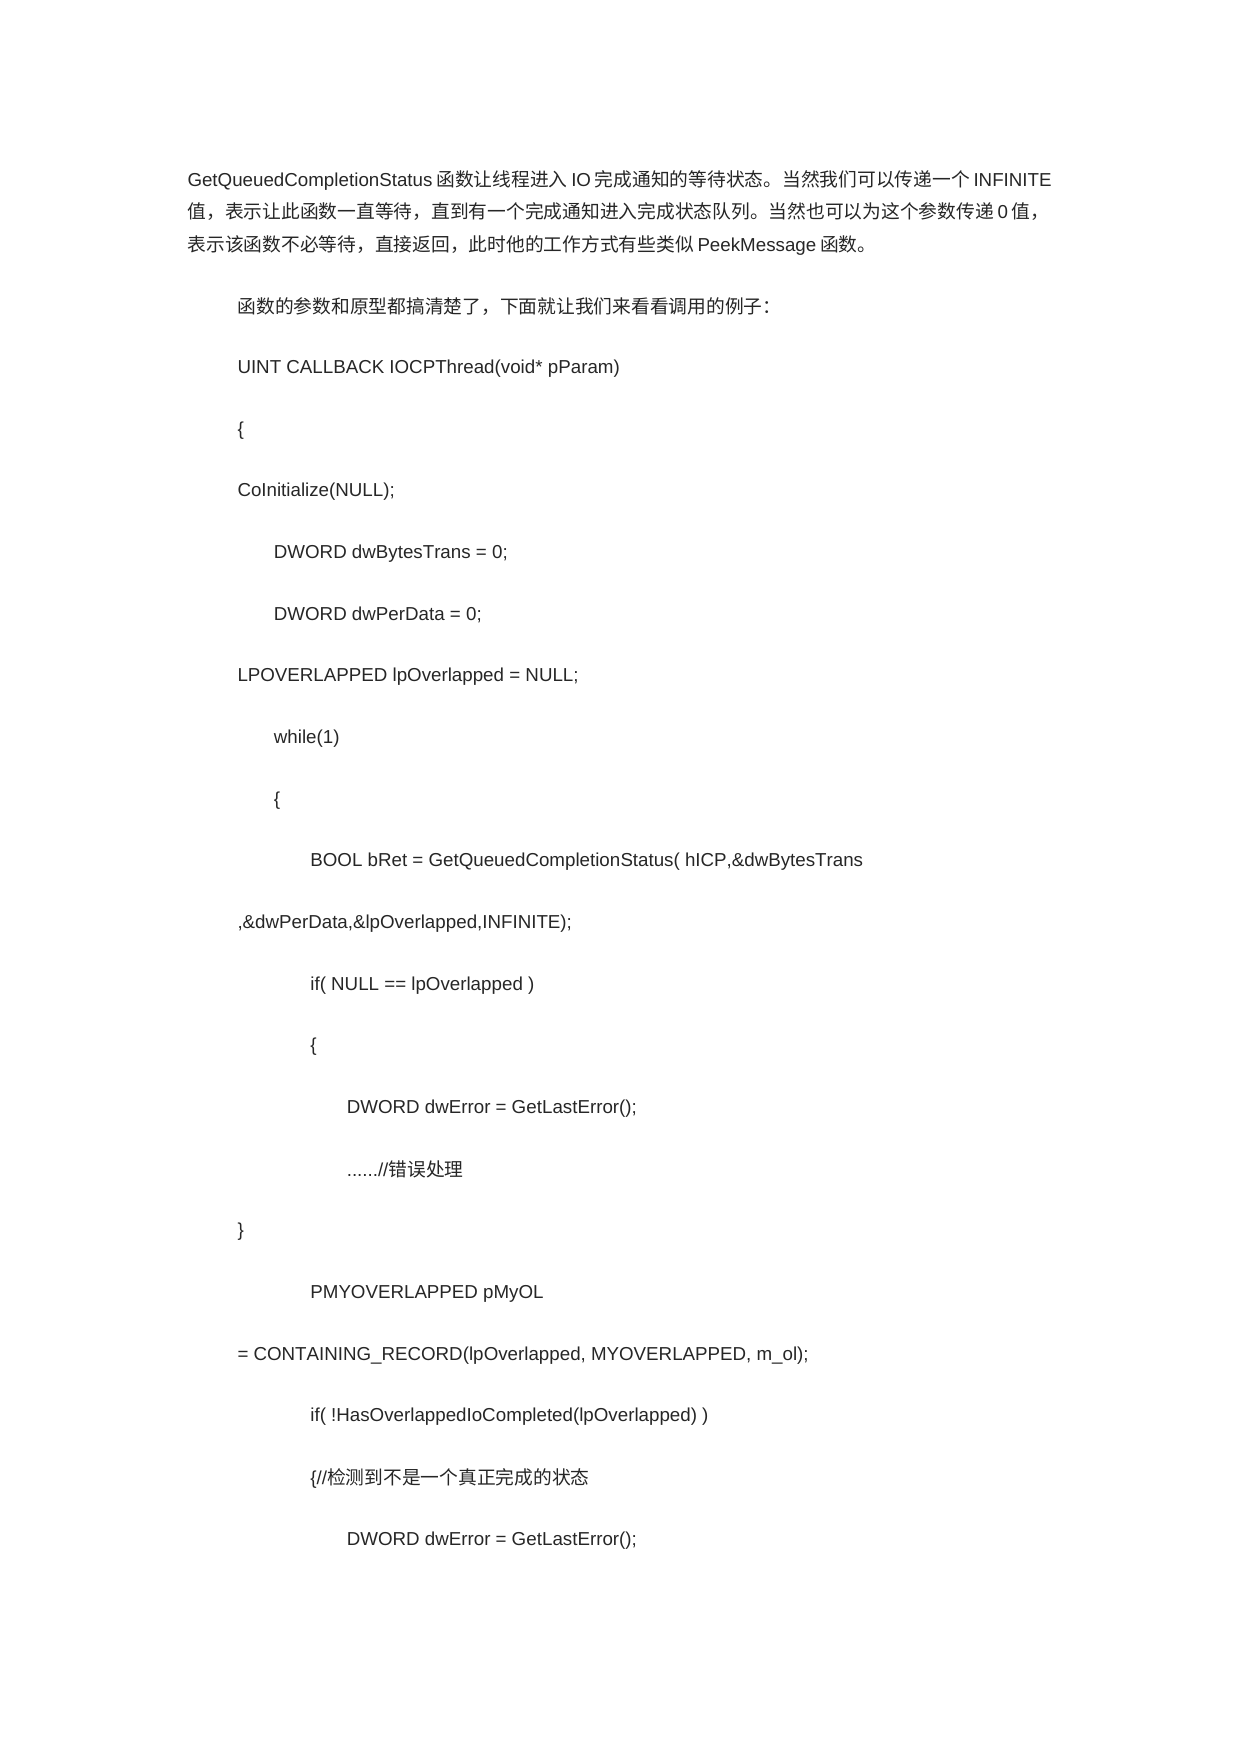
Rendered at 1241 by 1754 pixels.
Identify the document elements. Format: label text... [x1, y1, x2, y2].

text { [187, 412, 1053, 444]
text if( !HasOverlappedIoCompleted(lpOverlapped) ) [187, 1399, 1053, 1431]
text LPOVERLAPPED lpOverlapped = NULL; [187, 659, 1053, 691]
text DWORD dwError = GetLastError(); [187, 1090, 1053, 1123]
text if( NULL == lpOverlapped ) [187, 967, 1053, 999]
text } [187, 1214, 1053, 1246]
text = CONTAINING_RECORD(lpOverlapped, MYOVERLAPPED, m_ol); [187, 1337, 1053, 1369]
text BOOL bRet = GetQueuedCompletionStatus( hICP,&dwBytesTrans [187, 844, 1053, 876]
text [187, 162, 1053, 259]
text { [187, 1029, 1053, 1061]
text UINT CALLBACK IOCPThread(void* pParam) [187, 350, 1053, 383]
text { [187, 782, 1053, 814]
text DWORD dwBytesTrans = 0; [187, 535, 1053, 568]
text while(1) [187, 720, 1053, 753]
text CoInitialize(NULL); [187, 474, 1053, 506]
text ......//错误处理 [187, 1152, 1053, 1184]
text DWORD dwPerData = 0; [187, 597, 1053, 629]
text ,&dwPerData,&lpOverlapped,INFINITE); [187, 905, 1053, 938]
text DWORD dwError = GetLastError(); [187, 1522, 1053, 1554]
text 函数的参数和原型都搞清楚了，下面就让我们来看看调用的例子： [187, 289, 1053, 321]
text PMYOVERLAPPED pMyOL [187, 1275, 1053, 1308]
text {//检测到不是一个真正完成的状态 [187, 1460, 1053, 1493]
